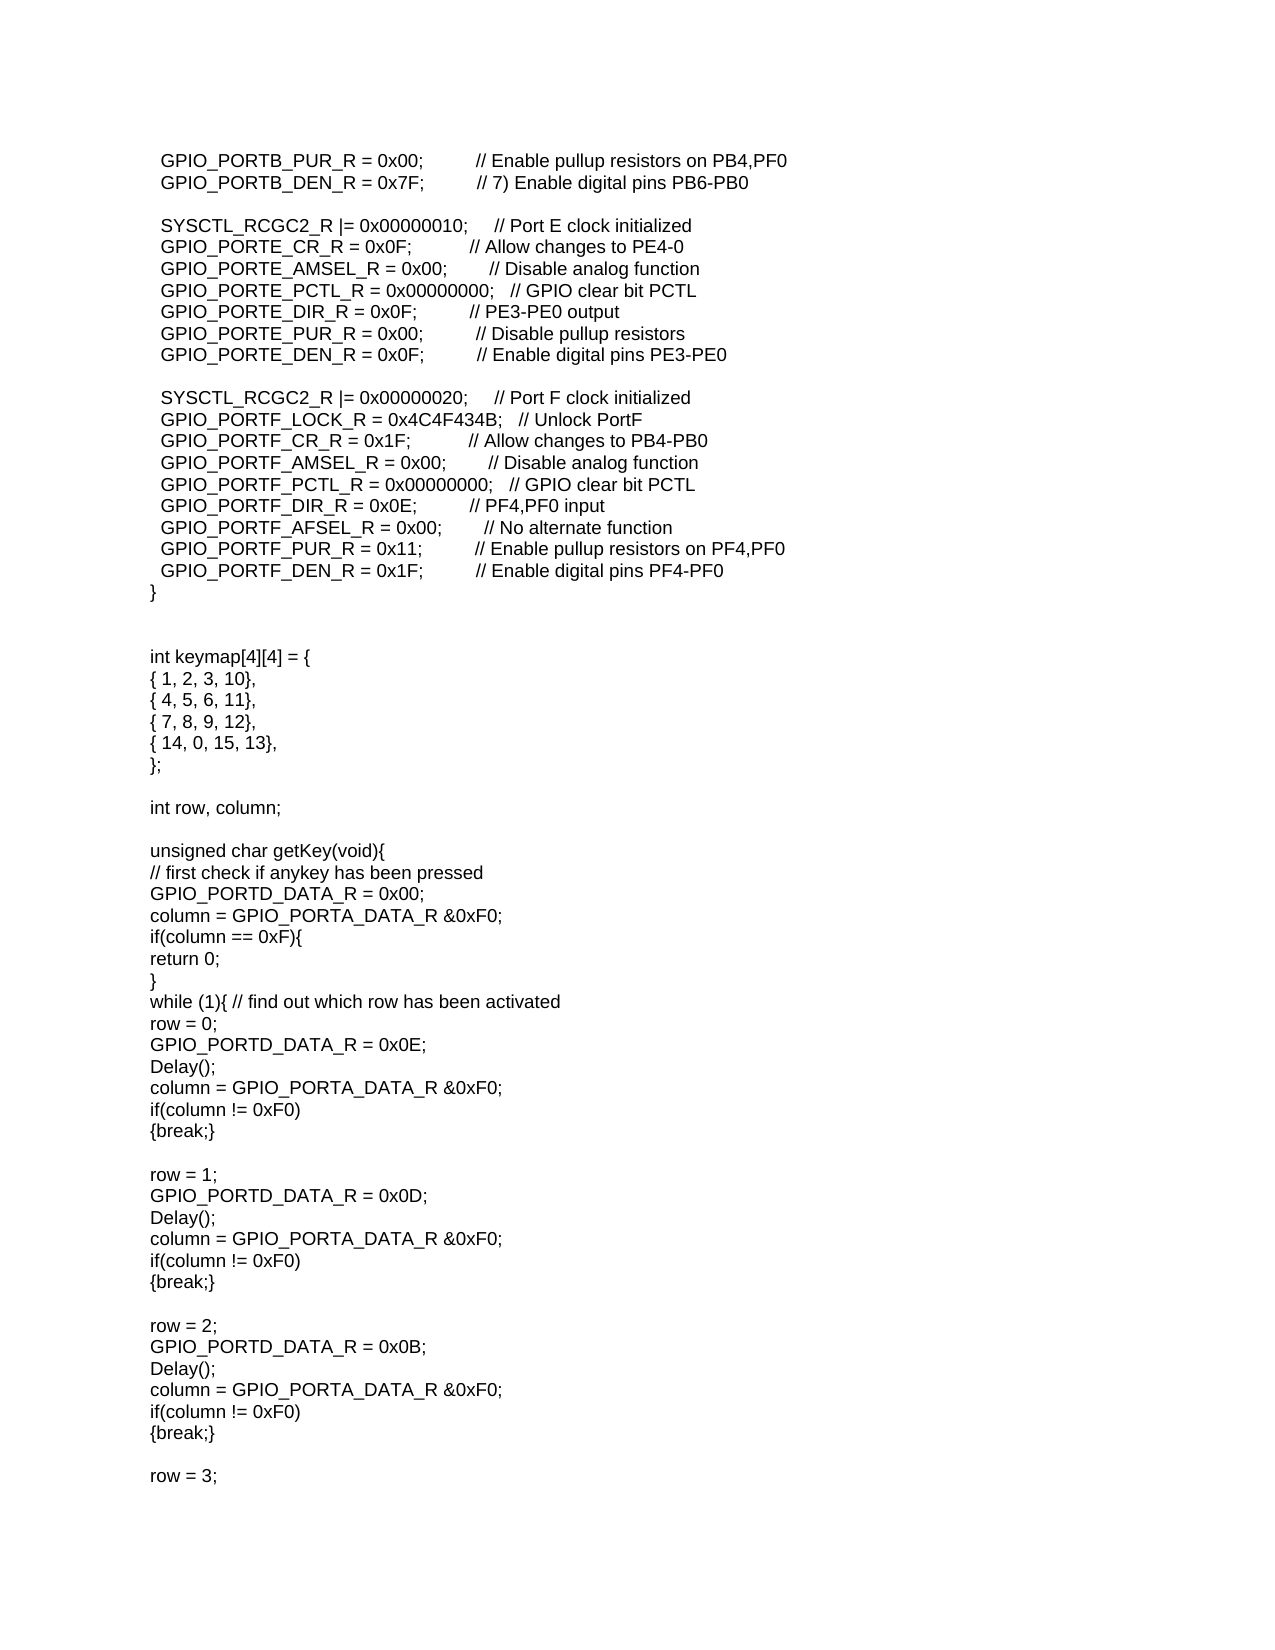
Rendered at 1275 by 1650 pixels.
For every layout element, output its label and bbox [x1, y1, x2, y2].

text [150, 150, 1125, 1487]
